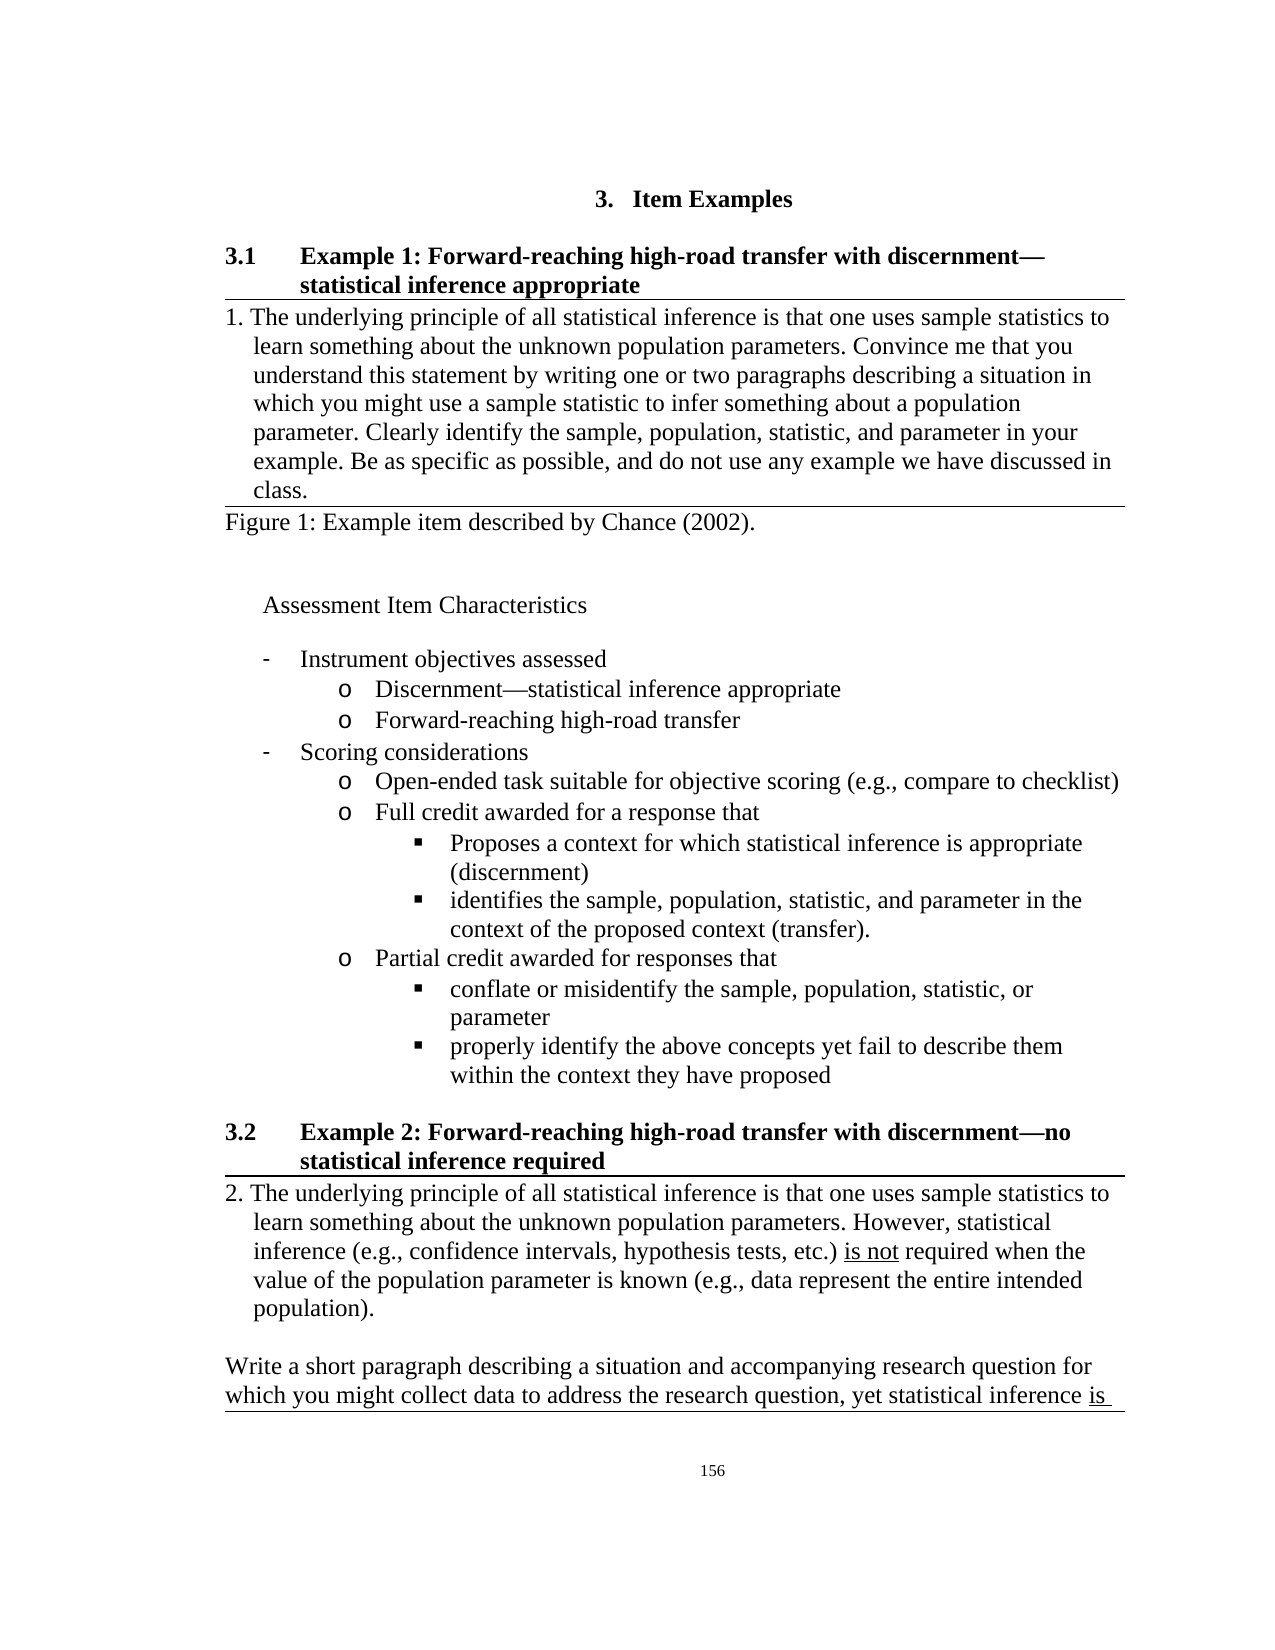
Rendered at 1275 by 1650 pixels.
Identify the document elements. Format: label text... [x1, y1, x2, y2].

list Scoring considerations [262, 736, 1125, 766]
list properly identify the above concepts yet fail to describe them within the context they have proposed [412, 1031, 1125, 1089]
text 3. Item Examples [225, 184, 1125, 212]
list identifies the sample, population, statistic, and parameter in the context of the proposed context (transfer). [412, 885, 1125, 943]
text 3.2 Example 2: Forward-reaching high-road transfer with discernment—no statistical inference required [225, 1117, 1125, 1175]
text Figure 1: Example item described by Chance (2002). [225, 507, 1125, 536]
list conflate or misidentify the sample, population, statistic, or parameter [412, 974, 1125, 1031]
list Partial credit awarded for responses that [337, 943, 1125, 974]
list Instrument objectives assessed [262, 643, 1125, 674]
list Proposes a context for which statistical inference is appropriate (discernment) [412, 828, 1125, 885]
list Forward-reaching high-road transfer [337, 705, 1125, 736]
text 3.1 Example 1: Forward-reaching high-road transfer with discernment—statistical inference appropriate [225, 241, 1125, 299]
list Open-ended task suitable for objective scoring (e.g., compare to checklist) [337, 766, 1125, 797]
text Assessment Item Characteristics [262, 590, 1125, 618]
text 1. The underlying principle of all statistical inference is that one uses sample statistics to learn something about the unknown population parameters. Convince me that you understand this statement by writing one or two paragraphs describing a situation in which you might use a sample statistic to infer something about a population parameter. Clearly identify the sample, population, statistic, and parameter in your example. Be as specific as possible, and do not use any example we have discussed in class. [225, 300, 1125, 506]
text 2. The underlying principle of all statistical inference is that one uses sample statistics to learn something about the unknown population parameters. However, statistical inference (e.g., confidence intervals, hypothesis tests, etc.) is not required when the value of the population parameter is known (e.g., data represent the entire intended population). [225, 1177, 1125, 1322]
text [225, 1347, 1125, 1411]
list Full credit awarded for a response that [337, 797, 1125, 828]
list Discernment—statistical inference appropriate [337, 674, 1125, 705]
